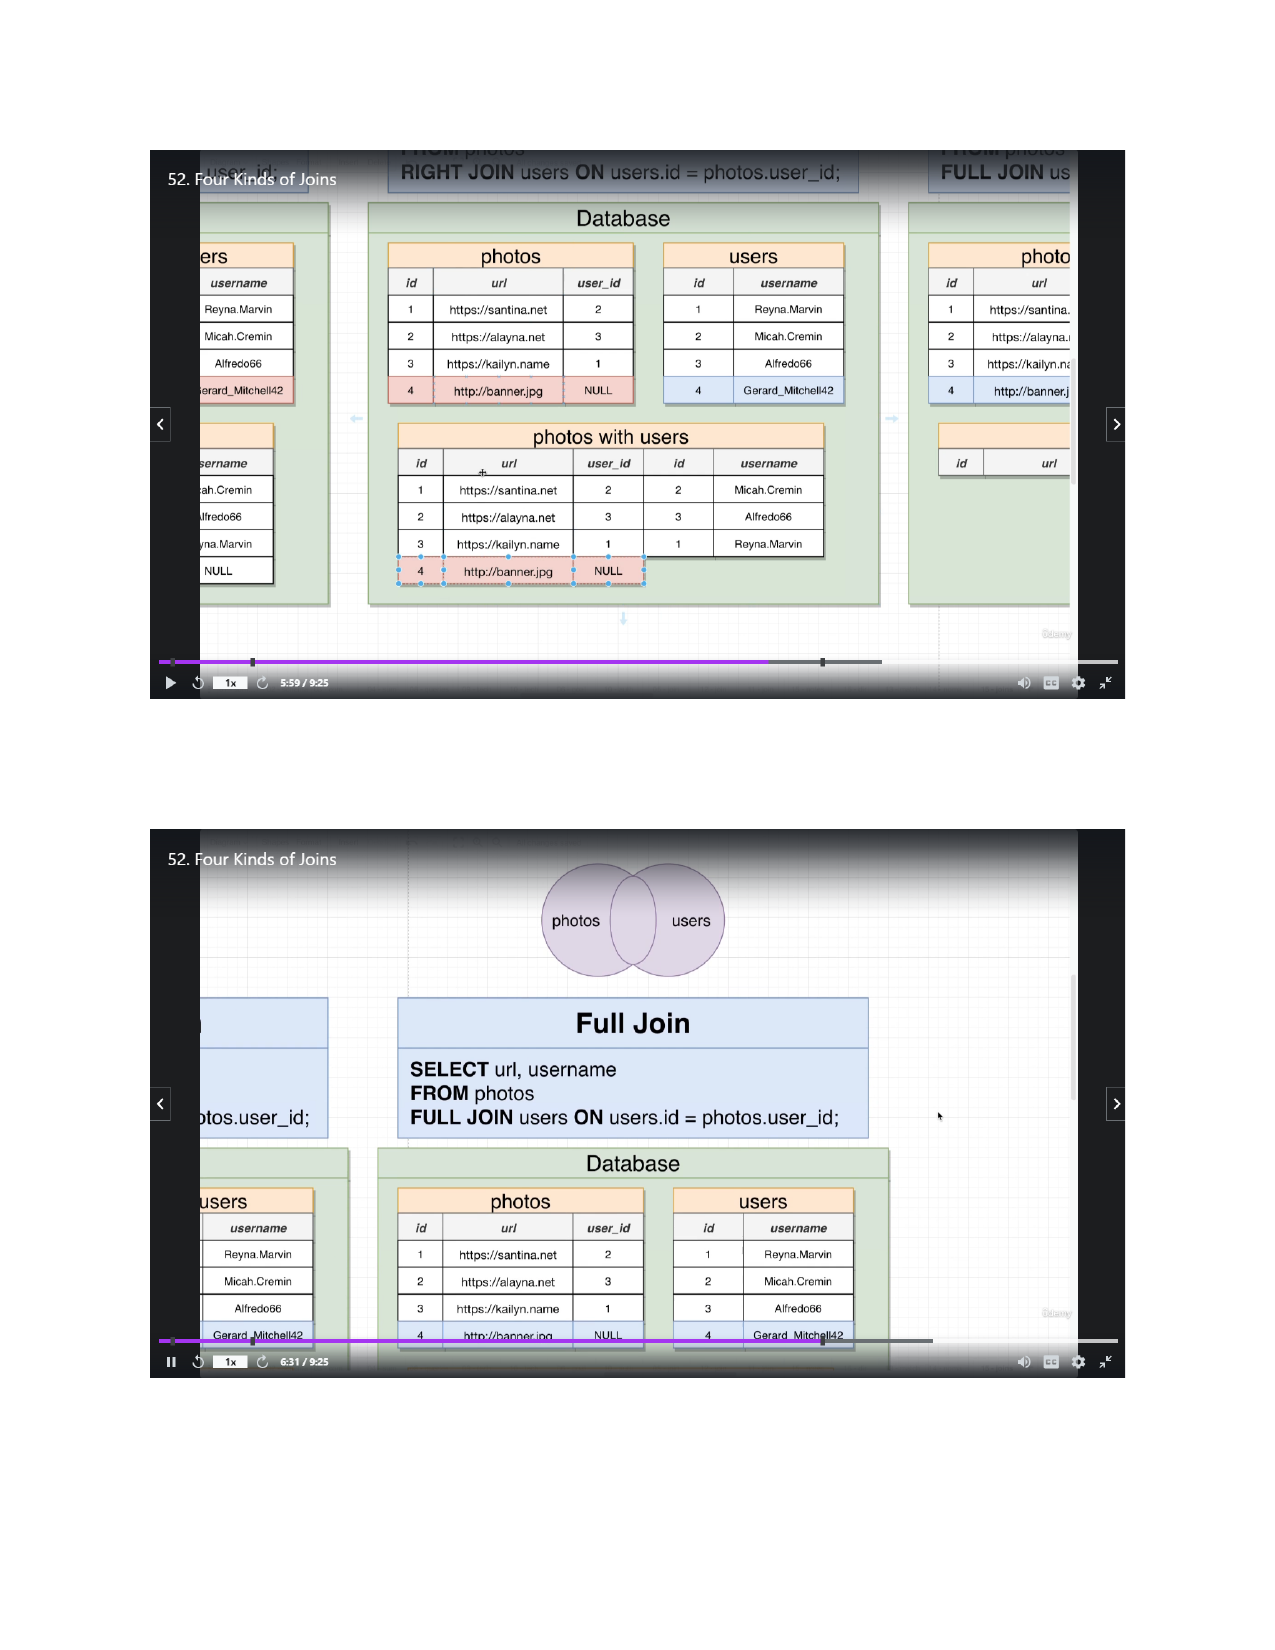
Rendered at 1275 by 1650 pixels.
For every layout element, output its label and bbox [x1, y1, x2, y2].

picture [150, 150, 1125, 699]
picture [150, 829, 1125, 1378]
